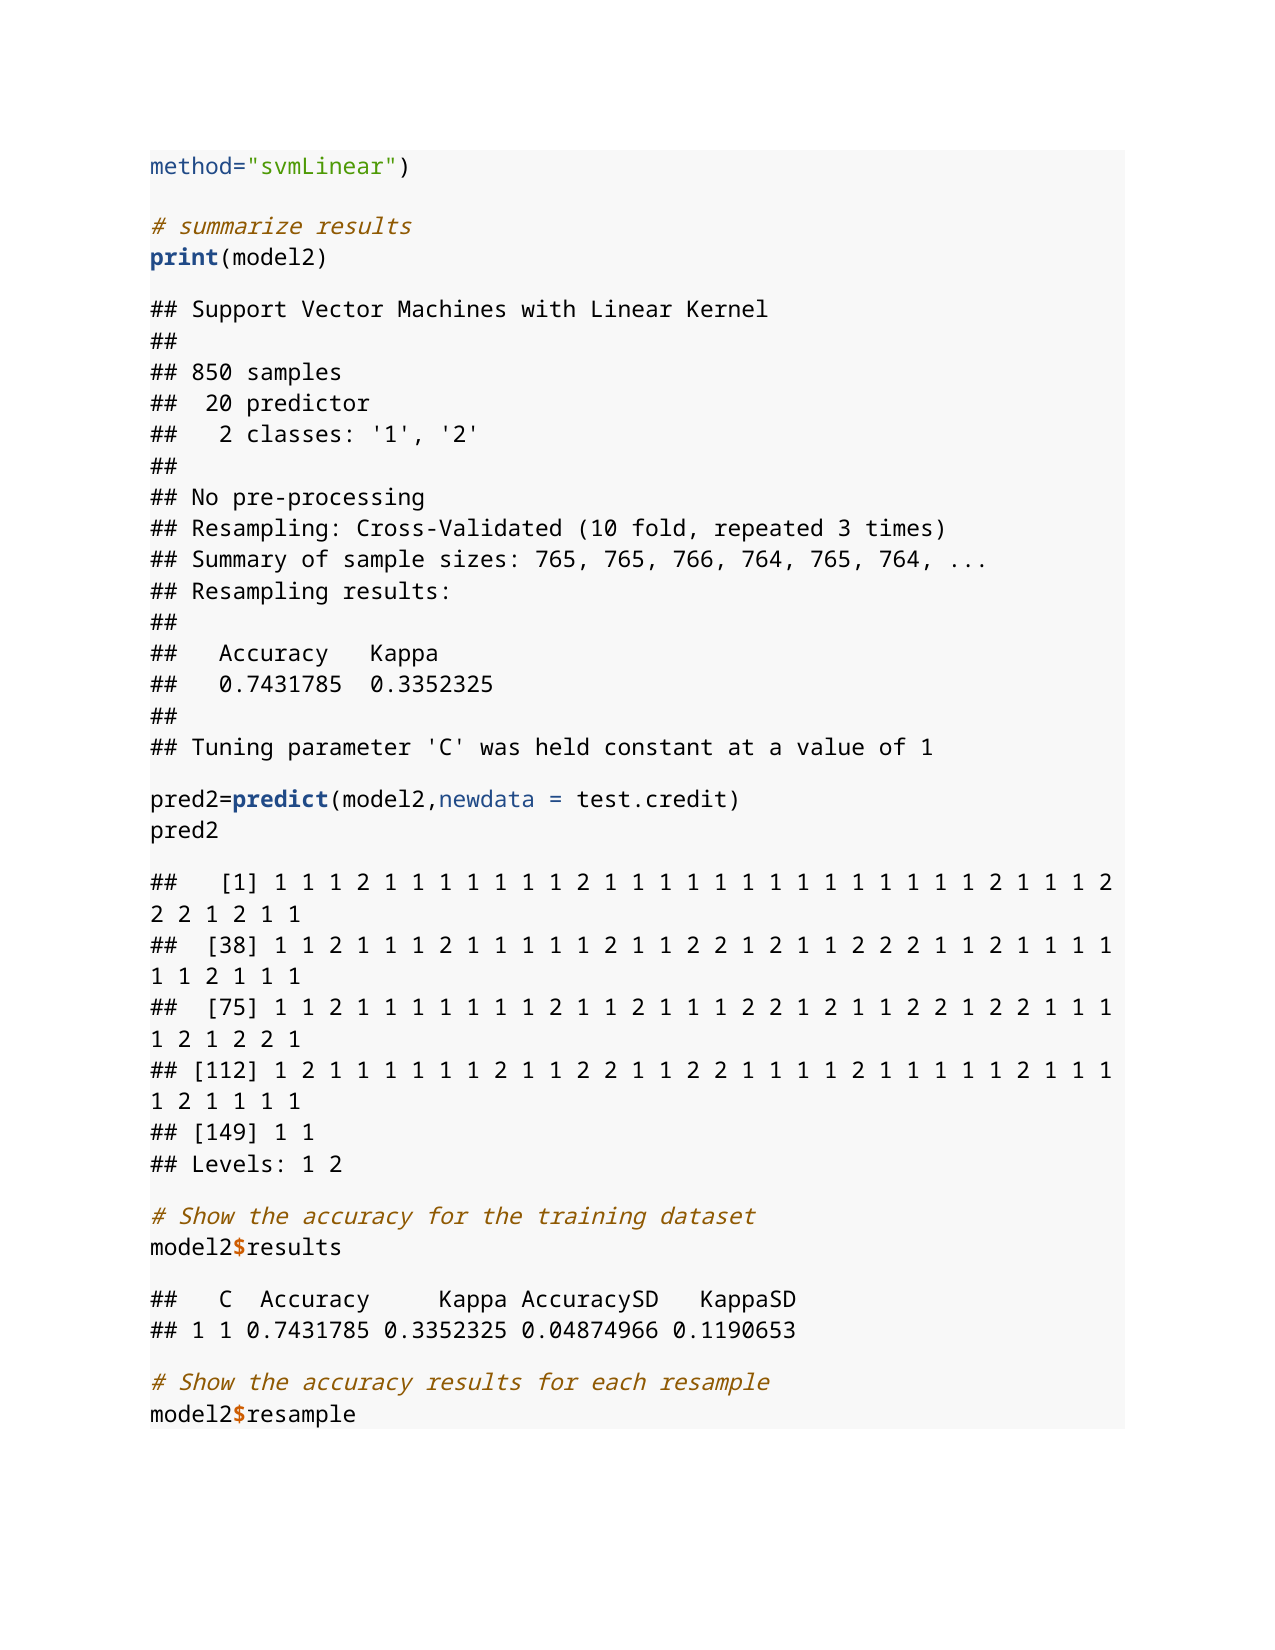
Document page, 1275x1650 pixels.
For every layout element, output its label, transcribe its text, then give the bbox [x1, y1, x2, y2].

text pred2=predict(model2,newdata = test.credit) pred2 [219, 783, 1125, 845]
text ## Support Vector Machines with Linear Kernel ## ## 850 samples ## 20 predictor ## 2 classes: '1', '2' ## ## No pre-processing ## Resampling: Cross-Validated (10 fold, repeated 3 times) ## Summary of sample sizes: 765, 765, 766, 764, 765, 764, ... ## Resampling results: ## ## Accuracy Kappa ## 0.7431785 0.3352325 ## ## Tuning parameter 'C' was held constant at a value of 1 [150, 293, 1125, 762]
text # Show the accuracy results for each resample model2$resample [150, 1366, 1125, 1429]
text ## [1] 1 1 1 2 1 1 1 1 1 1 1 2 1 1 1 1 1 1 1 1 1 1 1 1 1 1 2 1 1 1 2 2 2 1 2 1 1 ## [38] 1 1 2 1 1 1 2 1 1 1 1 1 2 1 1 2 2 1 2 1 1 2 2 2 1 1 2 1 1 1 1 1 1 2 1 1 1 ## [75] 1 1 2 1 1 1 1 1 1 1 2 1 1 2 1 1 1 2 2 1 2 1 1 2 2 1 2 2 1 1 1 1 2 1 2 2 1 ## [112] 1 2 1 1 1 1 1 1 2 1 1 2 2 1 1 2 2 1 1 1 1 2 1 1 1 1 1 2 1 1 1 1 2 1 1 1 1 ## [149] 1 1 ## Levels: 1 2 [150, 866, 1125, 1179]
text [150, 150, 1125, 272]
text ## C Accuracy Kappa AccuracySD KappaSD ## 1 1 0.7431785 0.3352325 0.04874966 0.1190653 [150, 1283, 1125, 1345]
text # Show the accuracy for the training dataset model2$results [150, 1199, 1125, 1262]
